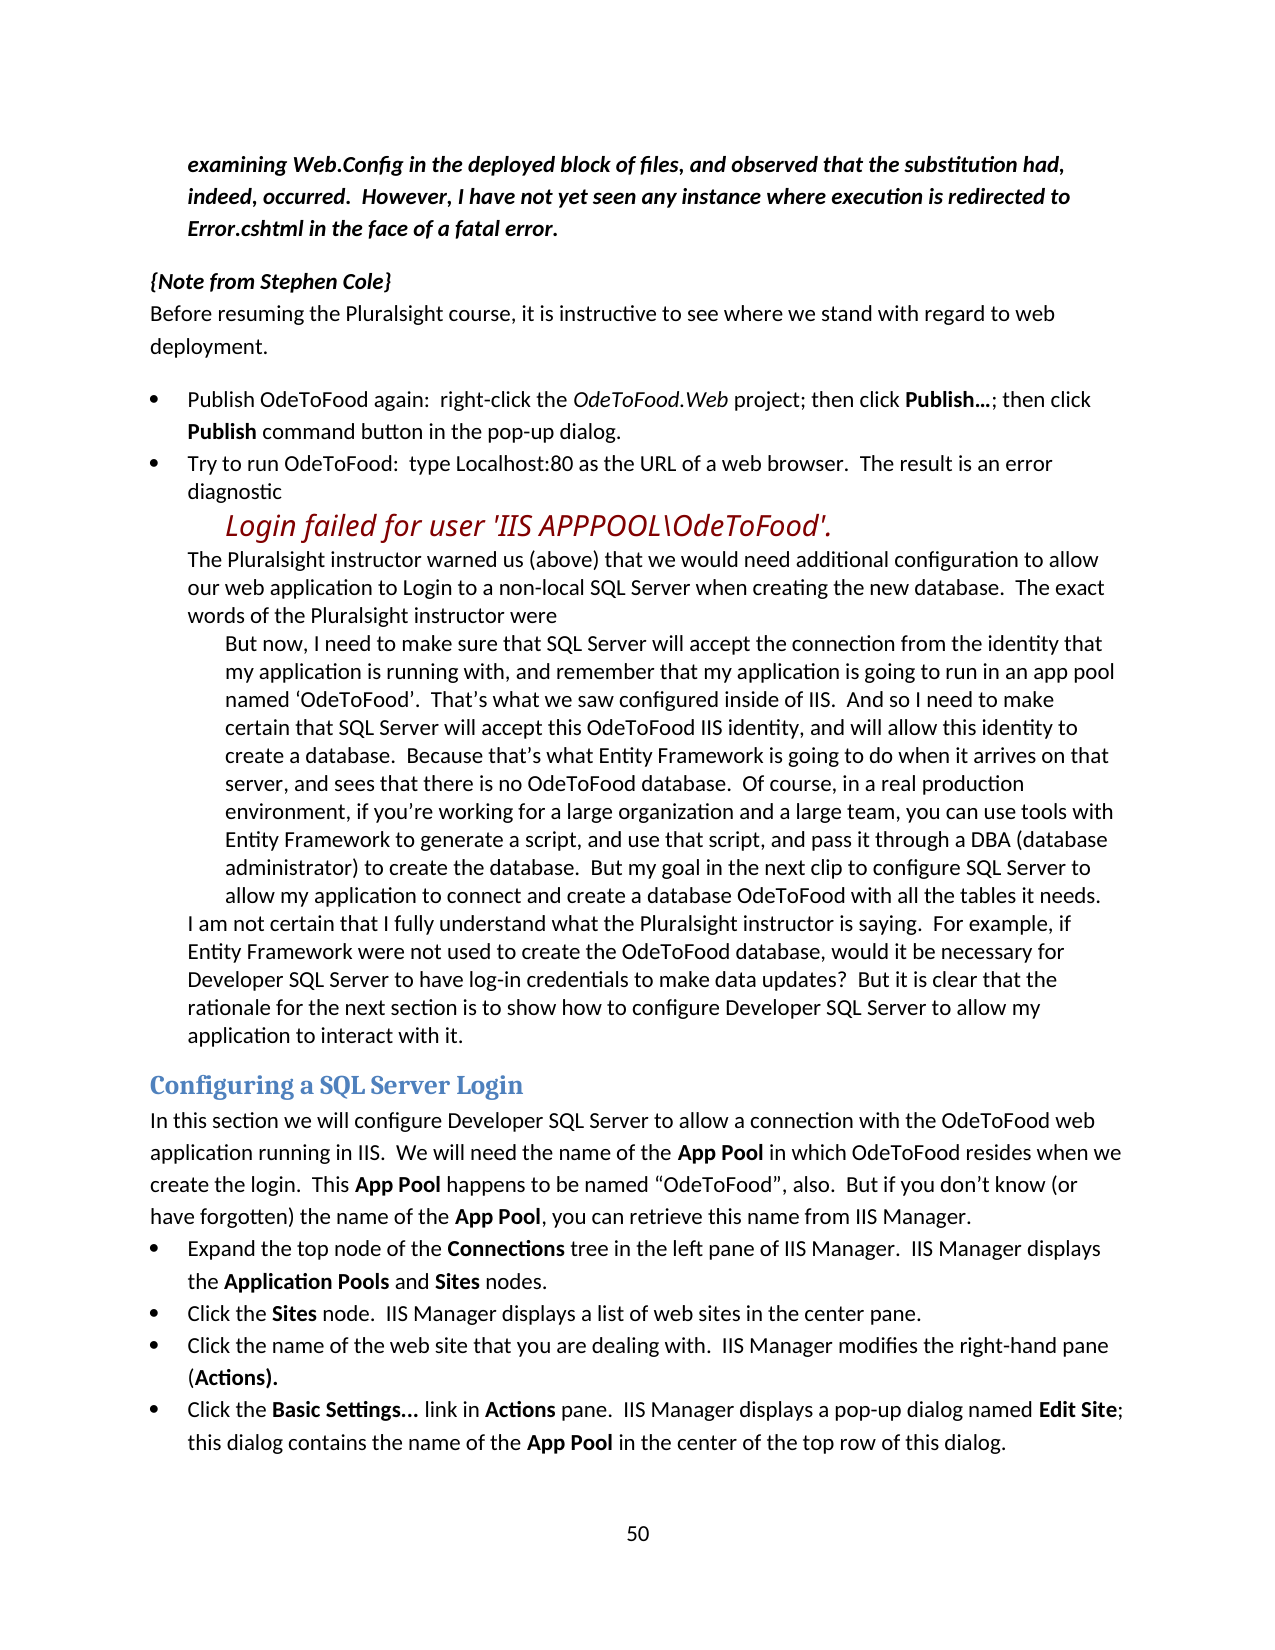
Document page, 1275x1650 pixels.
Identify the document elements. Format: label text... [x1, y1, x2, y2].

list Click the Sites node. IIS Manager displays a list of web sites in the center pane. [150, 1299, 1125, 1327]
list Publish OdeToFood again: right-click the OdeToFood.Web project; then click Publish…; then click Publish command button in the pop-up dialog. [150, 385, 1125, 445]
text In this section we will configure Developer SQL Server to allow a connection with the OdeToFood web application running in IIS. We will need the name of the App Pool in which OdeToFood resides when we create the login. This App Pool happens to be named “OdeToFood”, also. But if you don’t know (or have forgotten) the name of the App Pool, you can retrieve this name from IIS Manager. [150, 1106, 1125, 1230]
subtitle Configuring a SQL Server Login [150, 1070, 1125, 1101]
list Click the name of the web site that you are dealing with. IIS Manager modifies the right-hand pane (Actions). [150, 1331, 1125, 1391]
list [150, 150, 1125, 242]
text The Pluralsight instructor warned us (above) that we would need additional configuration to allow our web application to Login to a non-local SQL Server when creating the new database. The exact words of the Pluralsight instructor were [187, 545, 1125, 629]
text {Note from Stephen Cole} [150, 267, 1125, 295]
list Click the Basic Settings... link in Actions pane. IIS Manager displays a pop-up dialog named Edit Site; this dialog contains the name of the App Pool in the center of the top row of this dialog. [150, 1396, 1125, 1456]
list Try to run OdeToFood: type Localhost:80 as the URL of a web browser. The result is an error diagnostic [150, 449, 1125, 505]
text I am not certain that I fully understand what the Pluralsight instructor is saying. For example, if Entity Framework were not used to create the OdeToFood database, would it be necessary for Developer SQL Server to have log-in credentials to make data updates? But it is clear that the rationale for the next section is to show how to configure Developer SQL Server to allow my application to interact with it. [187, 909, 1125, 1049]
subtitle Login failed for user 'IIS APPPOOL\OdeToFood'. [225, 505, 1125, 545]
text Before resuming the Pluralsight course, it is instructive to see where we stand with regard to web deployment. [150, 299, 1125, 360]
text But now, I need to make sure that SQL Server will accept the connection from the identity that my application is running with, and remember that my application is going to run in an app pool named ‘OdeToFood’. That’s what we saw configured inside of IIS. And so I need to make certain that SQL Server will accept this OdeToFood IIS identity, and will allow this identity to create a database. Because that’s what Entity Framework is going to do when it arrives on that server, and sees that there is no OdeToFood database. Of course, in a real production environment, if you’re working for a large organization and a large team, you can use tools with Entity Framework to generate a script, and use that script, and pass it through a DBA (database administrator) to create the database. But my goal in the next clip to configure SQL Server to allow my application to connect and create a database OdeToFood with all the tables it needs. [225, 629, 1125, 909]
list Expand the top node of the Connections tree in the left pane of IIS Manager. IIS Manager displays the Application Pools and Sites nodes. [150, 1234, 1125, 1295]
